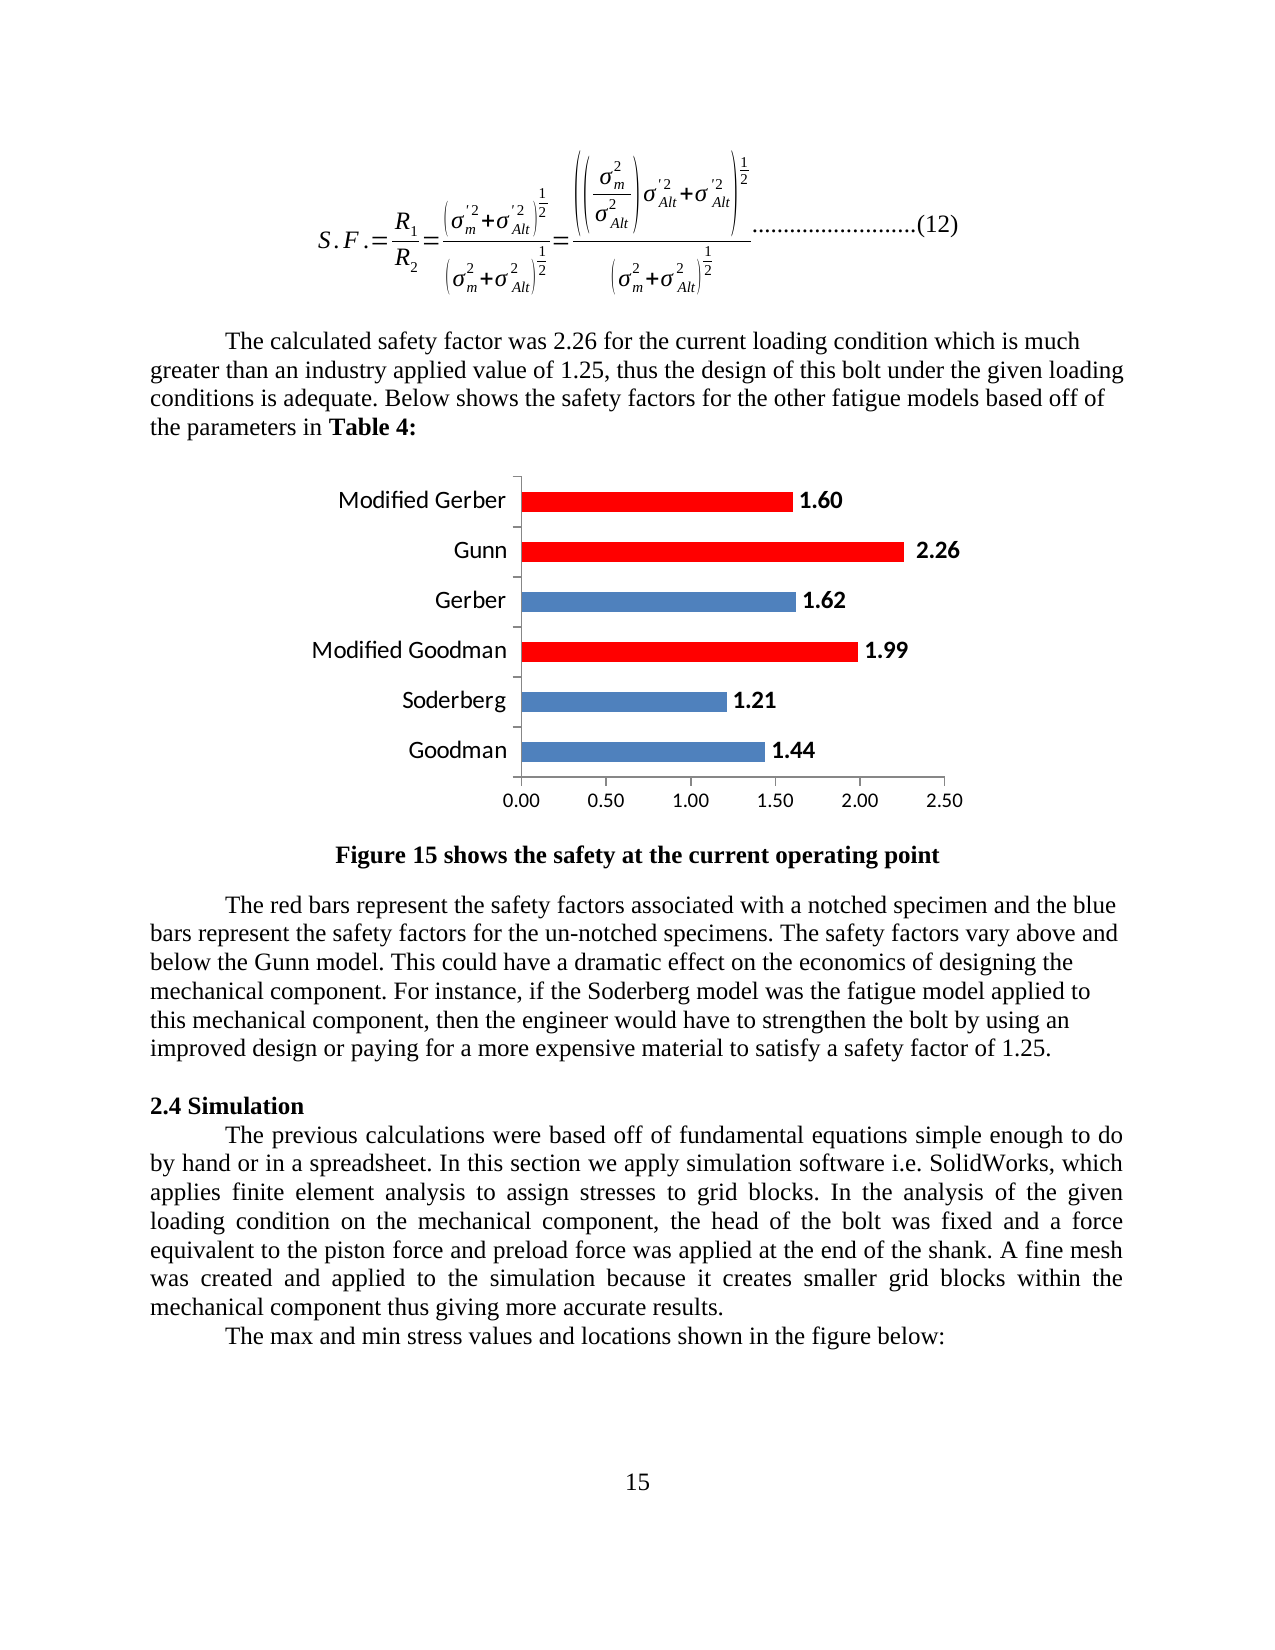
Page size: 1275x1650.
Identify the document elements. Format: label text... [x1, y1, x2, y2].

text The previous calculations were based off of fundamental equations simple enough to do by hand or in a spreadsheet. In this section we apply simulation software i.e. SolidWorks, which applies finite element analysis to assign stresses to grid blocks. In the analysis of the given loading condition on the mechanical component, the head of the bolt was fixed and a force equivalent to the piston force and preload force was applied at the end of the shank. A fine mesh was created and applied to the simulation because it creates smaller grid blocks within the mechanical component thus giving more accurate results. [150, 1120, 1125, 1321]
text The red bars represent the safety factors associated with a notched specimen and the blue bars represent the safety factors for the un-notched specimens. The safety factors vary above and below the Gunn model. This could have a dramatic effect on the economics of designing the mechanical component. For instance, if the Soderberg model was the fatigue model applied to this mechanical component, then the engineer would have to strengthen the bolt by using an improved design or paying for a more expensive material to satisfy a safety factor of 1.25. [150, 890, 1125, 1062]
text The max and min stress values and locations shown in the figure below: [150, 1321, 1125, 1350]
text 2.4 Simulation [150, 1091, 1125, 1120]
text Figure 15 shows the safety at the current operating point [150, 840, 1125, 869]
text (12) [150, 150, 1125, 297]
text The calculated safety factor was 2.26 for the current loading condition which is much greater than an industry applied value of 1.25, thus the design of this bolt under the given loading conditions is adequate. Below shows the safety factors for the other fatigue models based off of the parameters in Table 4: [150, 326, 1125, 441]
